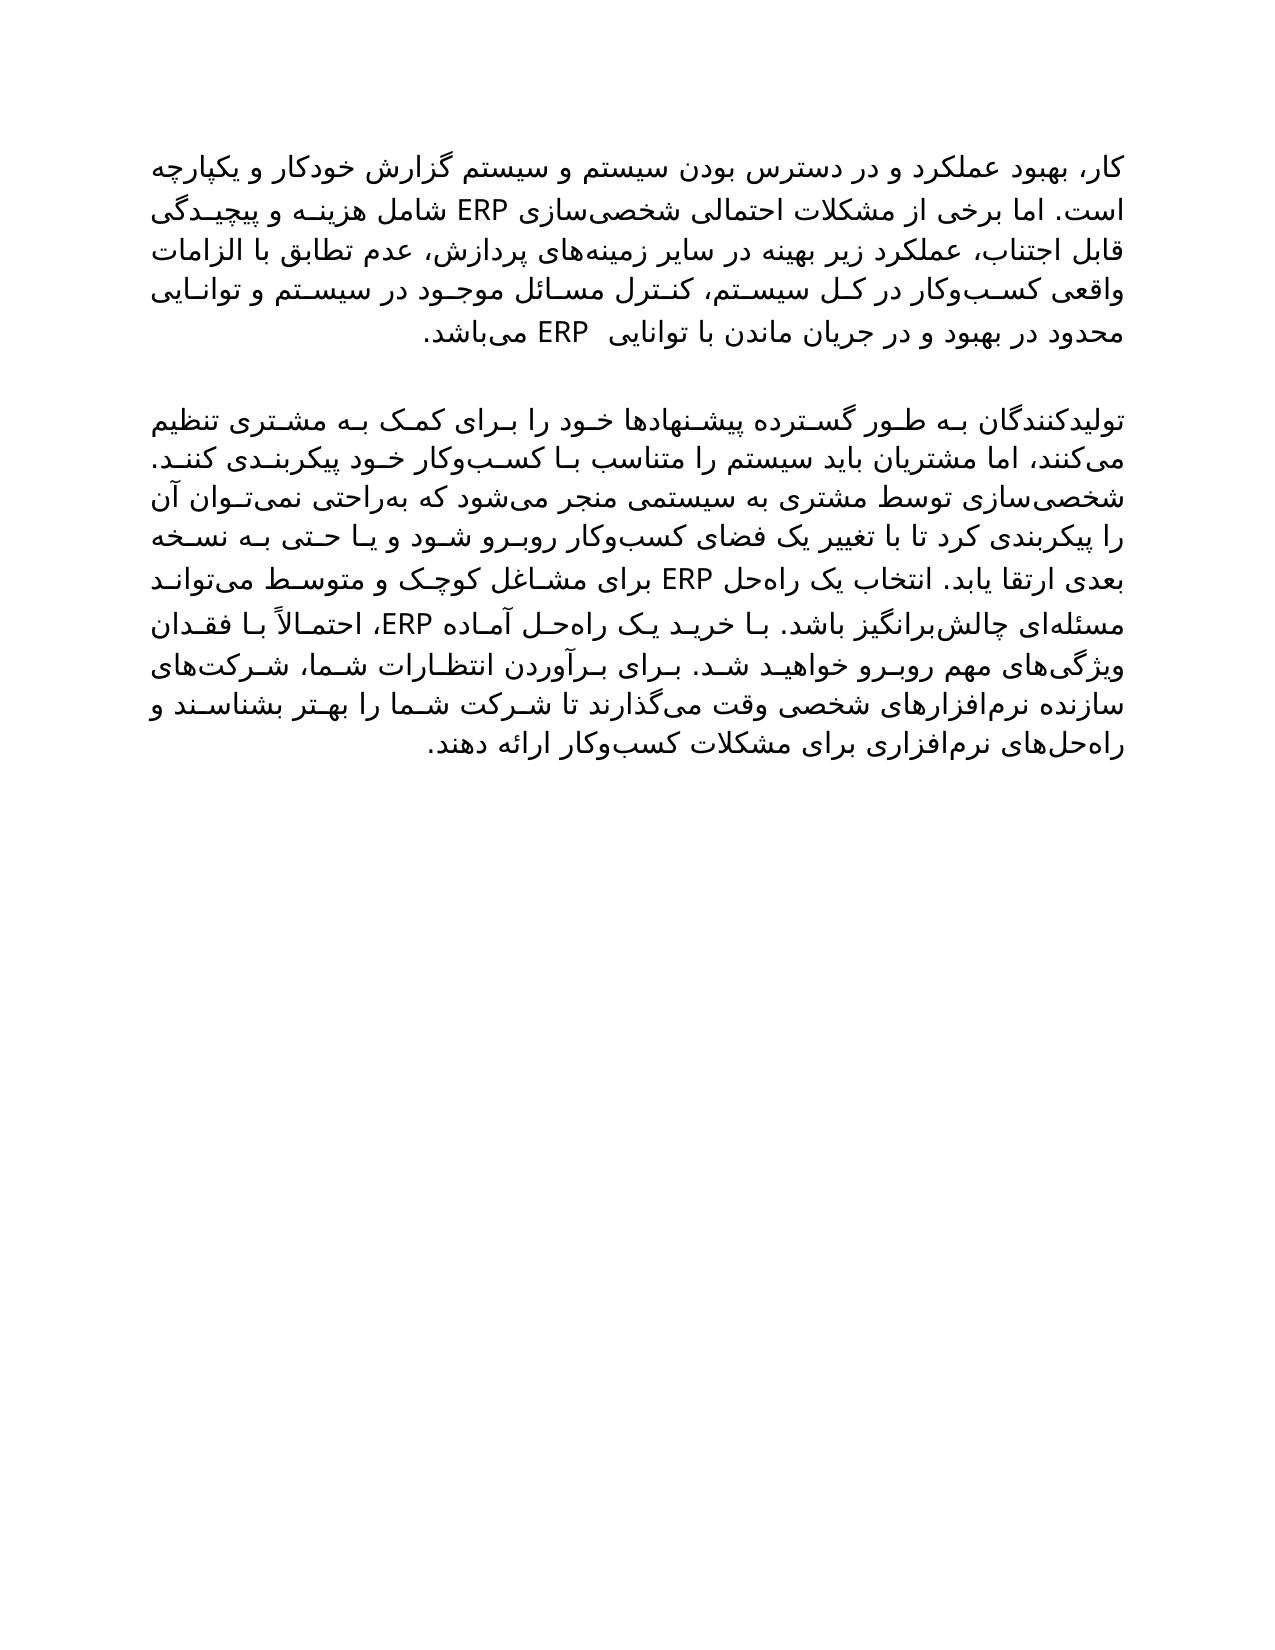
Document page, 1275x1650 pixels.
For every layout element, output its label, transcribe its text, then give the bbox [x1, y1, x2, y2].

text تولیدکنندگان به طور گسترده پیشنهادها خود را برای کمک به مشتری تنظیم می‌کنند، اما مشتریان باید سیستم را متناسب با کسب‌وکار خود پیکربندی کنند. شخصی‌سازی توسط مشتری به سیستمی منجر می‌شود که به‌راحتی نمی‌توان آن را پیکربندی کرد تا با تغییر یک فضای کسب‌وکار روبرو شود و یا حتی به نسخه بعدی ارتقا یابد. انتخاب یک راه‌حل ERP برای مشاغل کوچک و متوسط می‌تواند مسئله‌ای چالش‌برانگیز باشد. با خرید یک راه‌حل آماده ERP، احتمالاً با فقدان ویژگی‌های مهم روبرو خواهید شد. برای برآوردن انتظارات شما، شرکت‌های سازنده نرم‌افزارهای شخصی وقت می‌گذارند تا شرکت شما را بهتر بشناسند و راه‌حل‌های نرم‌افزاری برای مشکلات کسب‌وکار ارائه دهند. [150, 403, 1125, 760]
